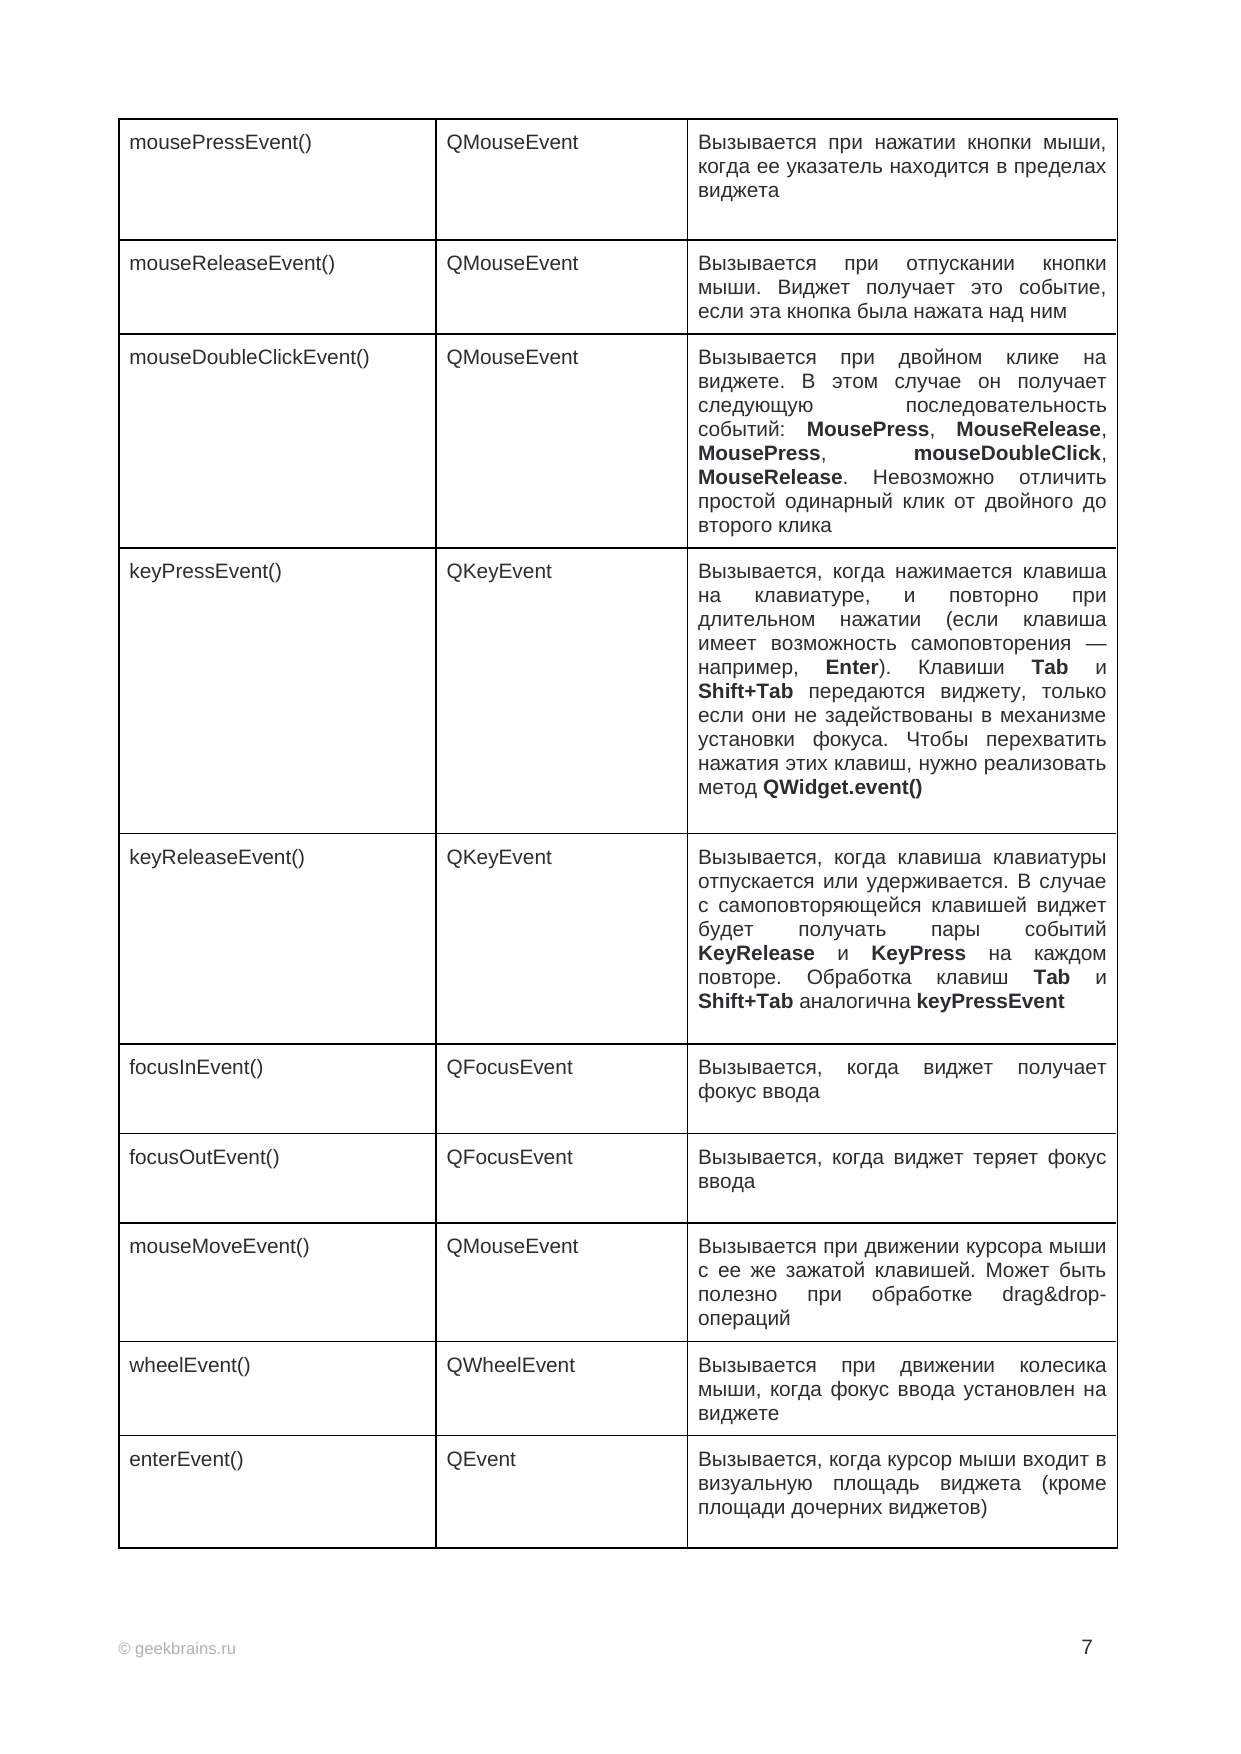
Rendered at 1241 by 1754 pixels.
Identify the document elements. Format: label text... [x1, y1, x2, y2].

table_cell Вызывается при движении колесика мыши, когда фокус ввода установлен на виджете [688, 1341, 1117, 1435]
table_cell Вызывается, когда курсор мыши входит в визуальную площадь виджета (кроме площади дочерних виджетов) [688, 1435, 1117, 1547]
table_cell QWheelEvent [437, 1342, 687, 1435]
table_cell keyPressEvent() [120, 549, 435, 833]
table_cell QKeyEvent [437, 834, 687, 1043]
table_cell Вызывается, когда клавиша клавиатуры отпускается или удерживается. В случае с самоповторяющейся клавишей виджет будет получать пары событий KeyRelease и KeyPress на каждом повторе. Обработка клавиш Tab и Shift+Tab аналогична keyPressEvent [688, 833, 1117, 1043]
table_cell wheelEvent() [120, 1342, 435, 1435]
table_cell Вызывается, когда нажимается клавиша на клавиатуре, и повторно при длительном нажатии (если клавиша имеет возможность самоповторения — например, Enter). Клавиши Tab и Shift+Tab передаются виджету, только если они не задействованы в механизме установки фокуса. Чтобы перехватить нажатия этих клавиш, нужно реализовать метод QWidget.event() [688, 547, 1117, 833]
table_cell Вызывается при отпускании кнопки мыши. Виджет получает это событие, если эта кнопка была нажата над ним [688, 239, 1117, 333]
table_cell Вызывается при двойном клике на виджете. В этом случае он получает следующую последовательность событий: MousePress, MouseRelease, MousePress, mouseDoubleClick, MouseRelease. Невозможно отличить простой одинарный клик от двойного до второго клика [688, 333, 1117, 547]
table_cell enterEvent() [120, 1436, 435, 1547]
table_cell QMouseEvent [437, 120, 687, 239]
table_cell focusOutEvent() [120, 1134, 435, 1222]
table_cell QMouseEvent [437, 1224, 687, 1341]
table_cell mousePressEvent() [120, 120, 435, 239]
table_cell QMouseEvent [437, 241, 687, 333]
table_cell mouseDoubleClickEvent() [120, 335, 435, 547]
table_cell Вызывается, когда виджет теряет фокус ввода [688, 1133, 1117, 1222]
table_cell Вызывается при движении курсора мыши с ее же зажатой клавишей. Может быть полезно при обработке drag&drop-операций [688, 1222, 1117, 1341]
table_cell QFocusEvent [437, 1134, 687, 1222]
table_cell QEvent [437, 1436, 687, 1547]
table_cell Вызывается, когда виджет получает фокус ввода [688, 1043, 1117, 1133]
table_cell Вызывается при нажатии кнопки мыши, когда ее указатель находится в пределах виджета [688, 120, 1117, 239]
table_cell keyReleaseEvent() [120, 834, 435, 1043]
table_cell QMouseEvent [437, 335, 687, 547]
table_cell mouseReleaseEvent() [120, 241, 435, 333]
table_cell QKeyEvent [437, 549, 687, 833]
table_cell mouseMoveEvent() [120, 1224, 435, 1341]
table_cell QFocusEvent [437, 1045, 687, 1133]
table_cell focusInEvent() [120, 1045, 435, 1133]
